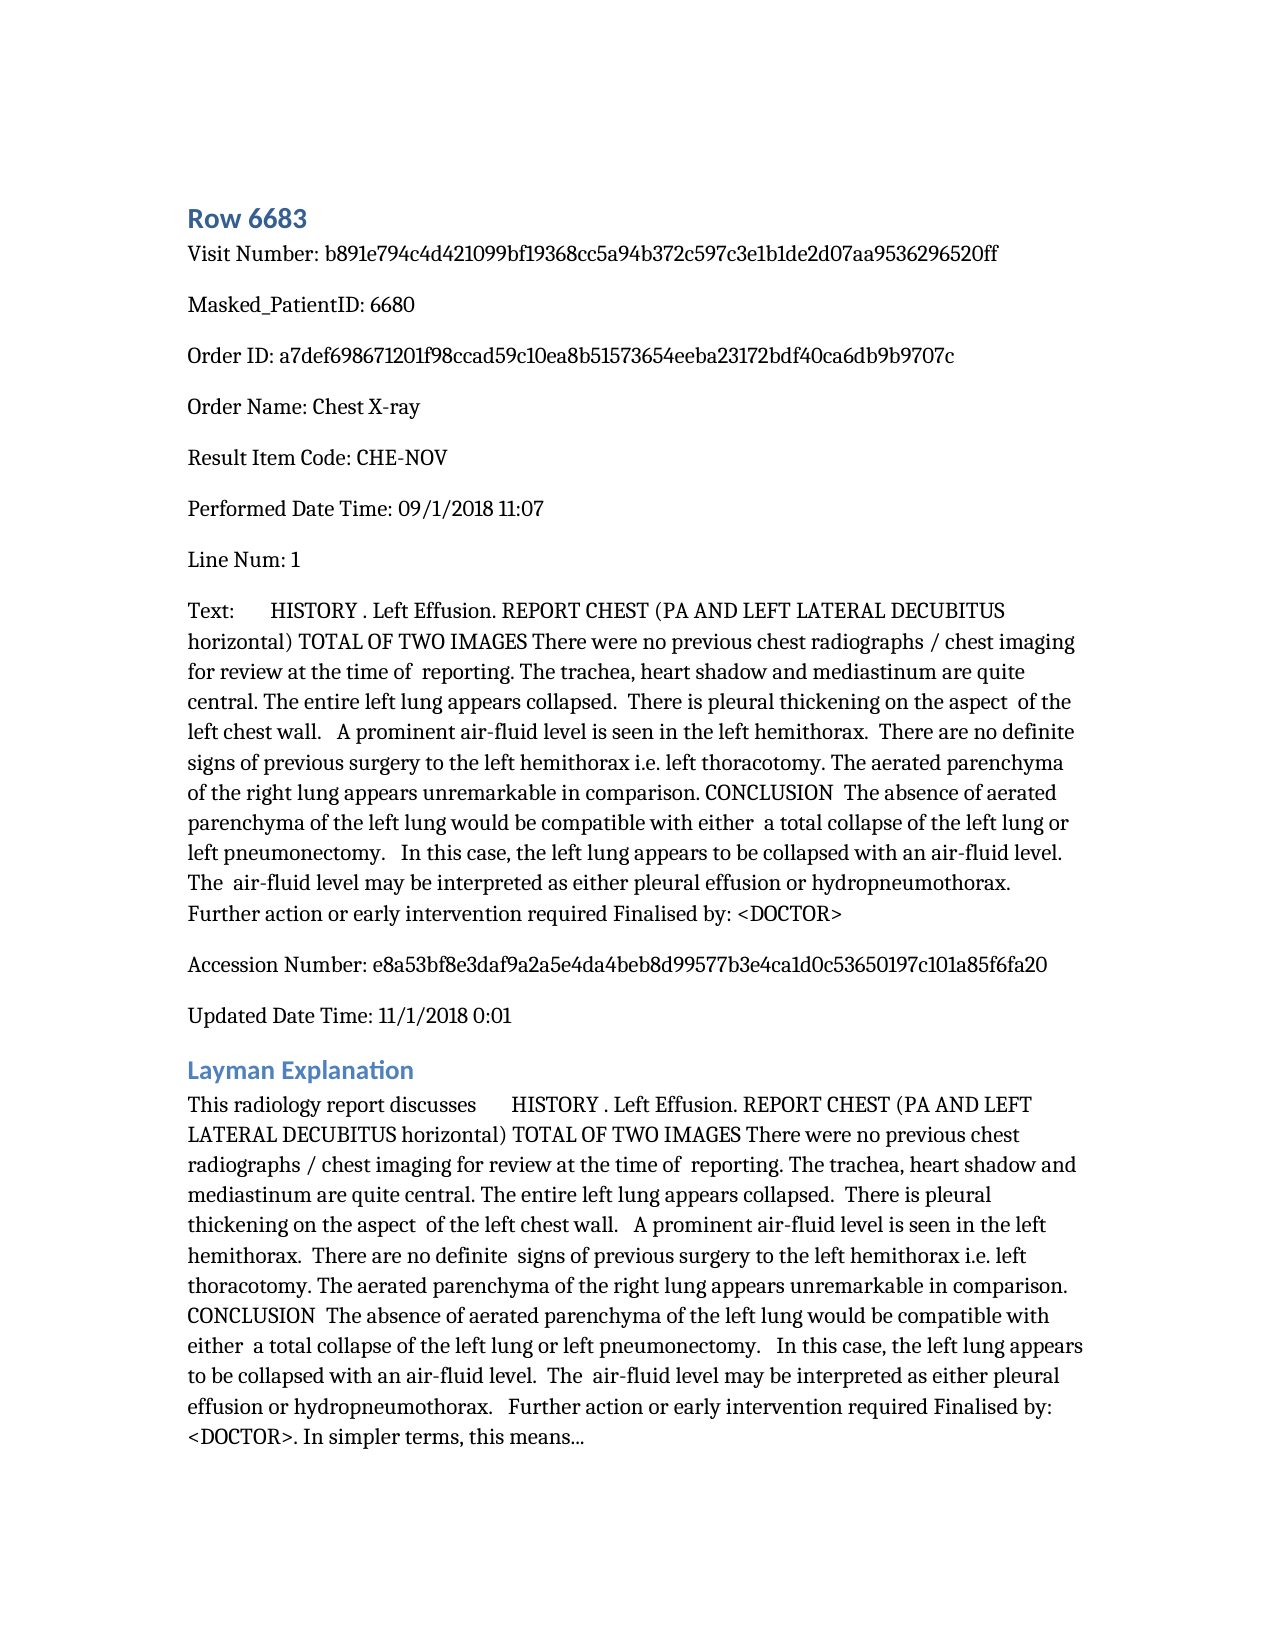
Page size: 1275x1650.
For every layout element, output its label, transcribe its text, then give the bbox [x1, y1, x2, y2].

text Result Item Code: CHE-NOV [187, 445, 1087, 471]
text Visit Number: b891e794c4d421099bf19368cc5a94b372c597c3e1b1de2d07aa9536296520ff [187, 241, 1087, 267]
text Masked_PatientID: 6680 [187, 292, 1087, 318]
text Updated Date Time: 11/1/2018 0:01 [187, 1002, 1087, 1029]
subtitle Row 6683 [187, 200, 1087, 236]
text Order Name: Chest X-ray [187, 394, 1087, 420]
text Line Num: 1 [187, 547, 1087, 573]
subtitle Layman Explanation [187, 1053, 1087, 1086]
text Accession Number: e8a53bf8e3daf9a2a5e4da4beb8d99577b3e4ca1d0c53650197c101a85f6fa20 [187, 951, 1087, 978]
text Order ID: a7def698671201f98ccad59c10ea8b51573654eeba23172bdf40ca6db9b9707c [187, 343, 1087, 369]
text Text: HISTORY . Left Effusion. REPORT CHEST (PA AND LEFT LATERAL DECUBITUS horizontal) TOTAL OF TWO IMAGES There were no previous chest radiographs / chest imaging for review at the time of reporting. The trachea, heart shadow and mediastinum are quite central. The entire left lung appears collapsed. There is pleural thickening on the aspect of the left chest wall. A prominent air-fluid level is seen in the left hemithorax. There are no definite signs of previous surgery to the left hemithorax i.e. left thoracotomy. The aerated parenchyma of the right lung appears unremarkable in comparison. CONCLUSION The absence of aerated parenchyma of the left lung would be compatible with either a total collapse of the left lung or left pneumonectomy. In this case, the left lung appears to be collapsed with an air-fluid level. The air-fluid level may be interpreted as either pleural effusion or hydropneumothorax. Further action or early intervention required Finalised by: <DOCTOR> [187, 598, 1087, 927]
text Performed Date Time: 09/1/2018 11:07 [187, 496, 1087, 522]
text This radiology report discusses HISTORY . Left Effusion. REPORT CHEST (PA AND LEFT LATERAL DECUBITUS horizontal) TOTAL OF TWO IMAGES There were no previous chest radiographs / chest imaging for review at the time of reporting. The trachea, heart shadow and mediastinum are quite central. The entire left lung appears collapsed. There is pleural thickening on the aspect of the left chest wall. A prominent air-fluid level is seen in the left hemithorax. There are no definite signs of previous surgery to the left hemithorax i.e. left thoracotomy. The aerated parenchyma of the right lung appears unremarkable in comparison. CONCLUSION The absence of aerated parenchyma of the left lung would be compatible with either a total collapse of the left lung or left pneumonectomy. In this case, the left lung appears to be collapsed with an air-fluid level. The air-fluid level may be interpreted as either pleural effusion or hydropneumothorax. Further action or early intervention required Finalised by: <DOCTOR>. In simpler terms, this means... [187, 1091, 1087, 1450]
